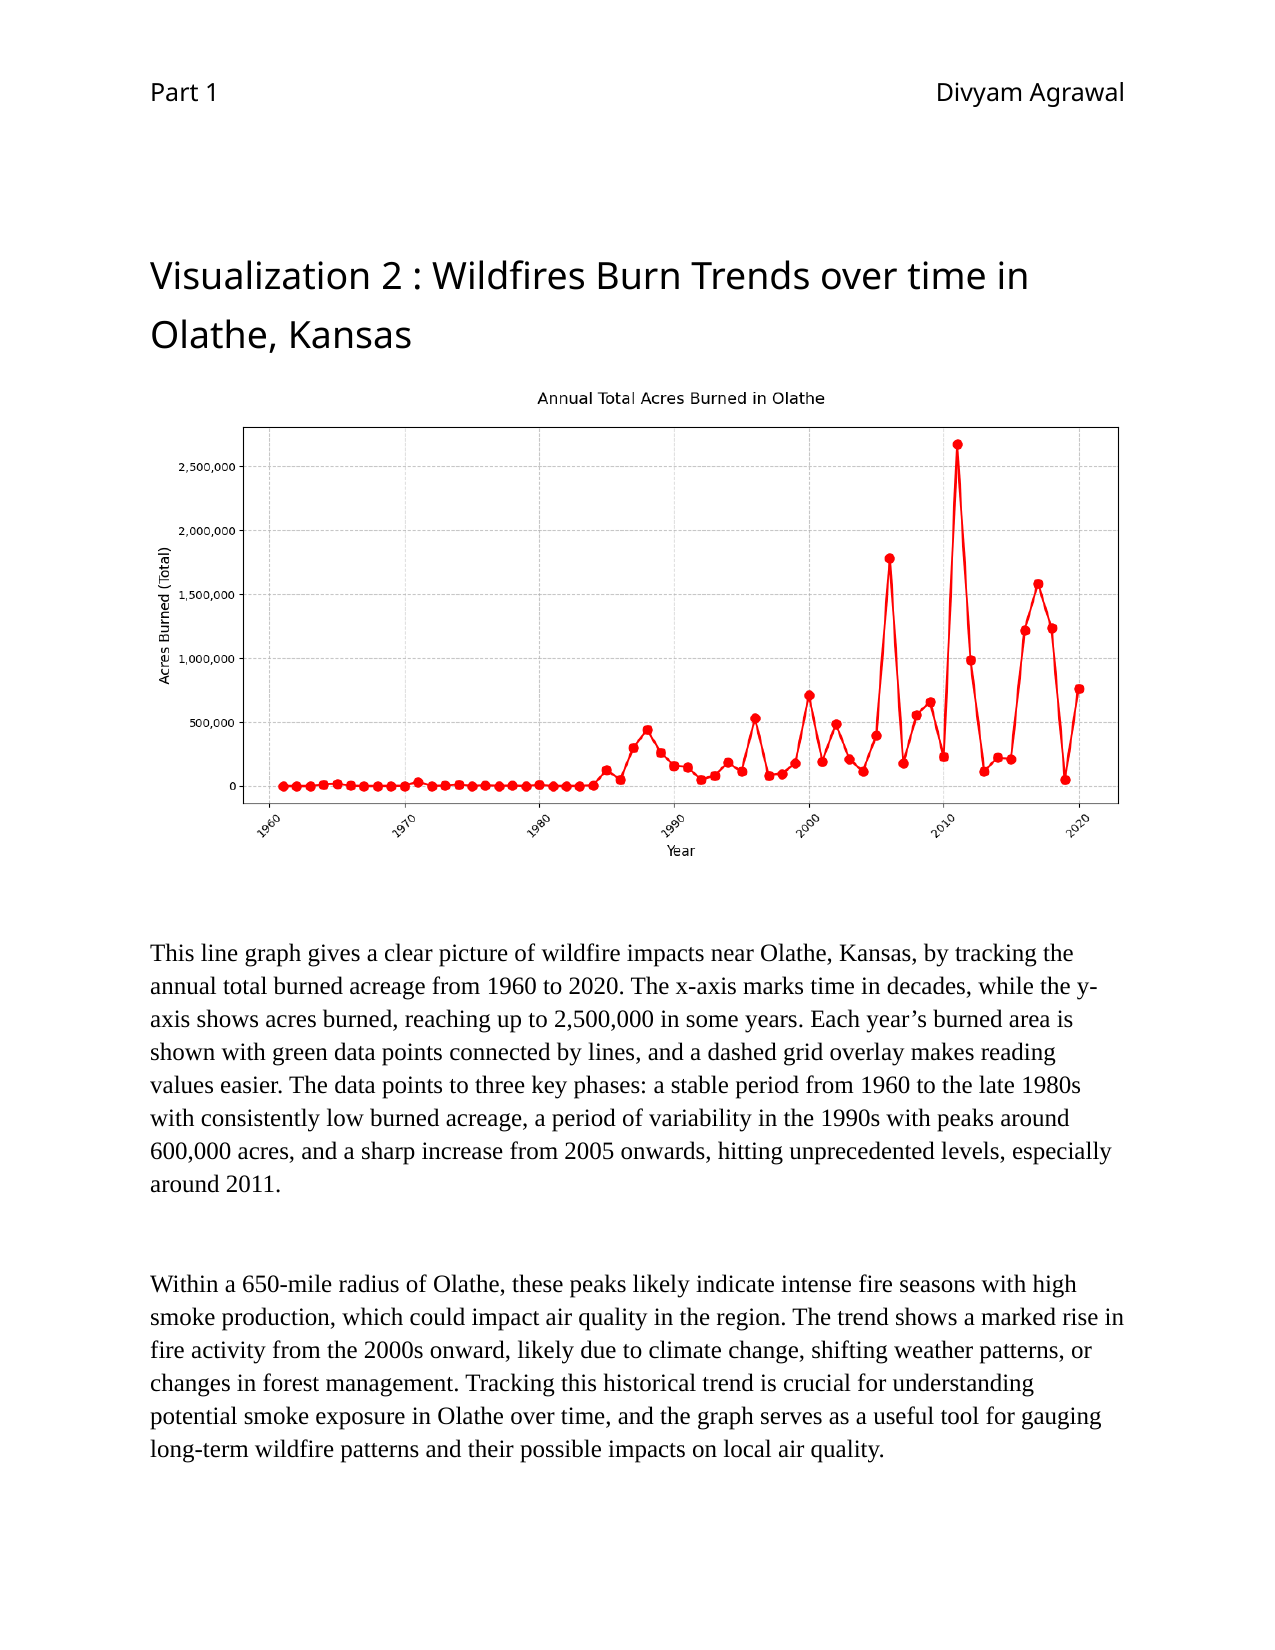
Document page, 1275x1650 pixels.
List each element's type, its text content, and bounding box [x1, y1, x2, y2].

picture [150, 383, 1125, 867]
text This line graph gives a clear picture of wildfire impacts near Olathe, Kansas, by tracking the annual total burned acreage from 1960 to 2020. The x-axis marks time in decades, while the y-axis shows acres burned, reaching up to 2,500,000 in some years. Each year’s burned area is shown with green data points connected by lines, and a dashed grid overlay makes reading values easier. The data points to three key phases: a stable period from 1960 to the late 1980s with consistently low burned acreage, a period of variability in the 1990s with peaks around 600,000 acres, and a sharp increase from 2005 onwards, hitting unprecedented levels, especially around 2011. [150, 938, 1125, 1198]
text Within a 650-mile radius of Olathe, these peaks likely indicate intense fire seasons with high smoke production, which could impact air quality in the region. The trend shows a marked rise in fire activity from the 2000s onward, likely due to climate change, shifting weather patterns, or changes in forest management. Tracking this historical trend is crucial for understanding potential smoke exposure in Olathe over time, and the graph serves as a useful tool for gauging long-term wildfire patterns and their possible impacts on local air quality. [150, 1269, 1125, 1463]
text Visualization 2 : Wildfires Burn Trends over time in Olathe, Kansas [150, 249, 1125, 359]
